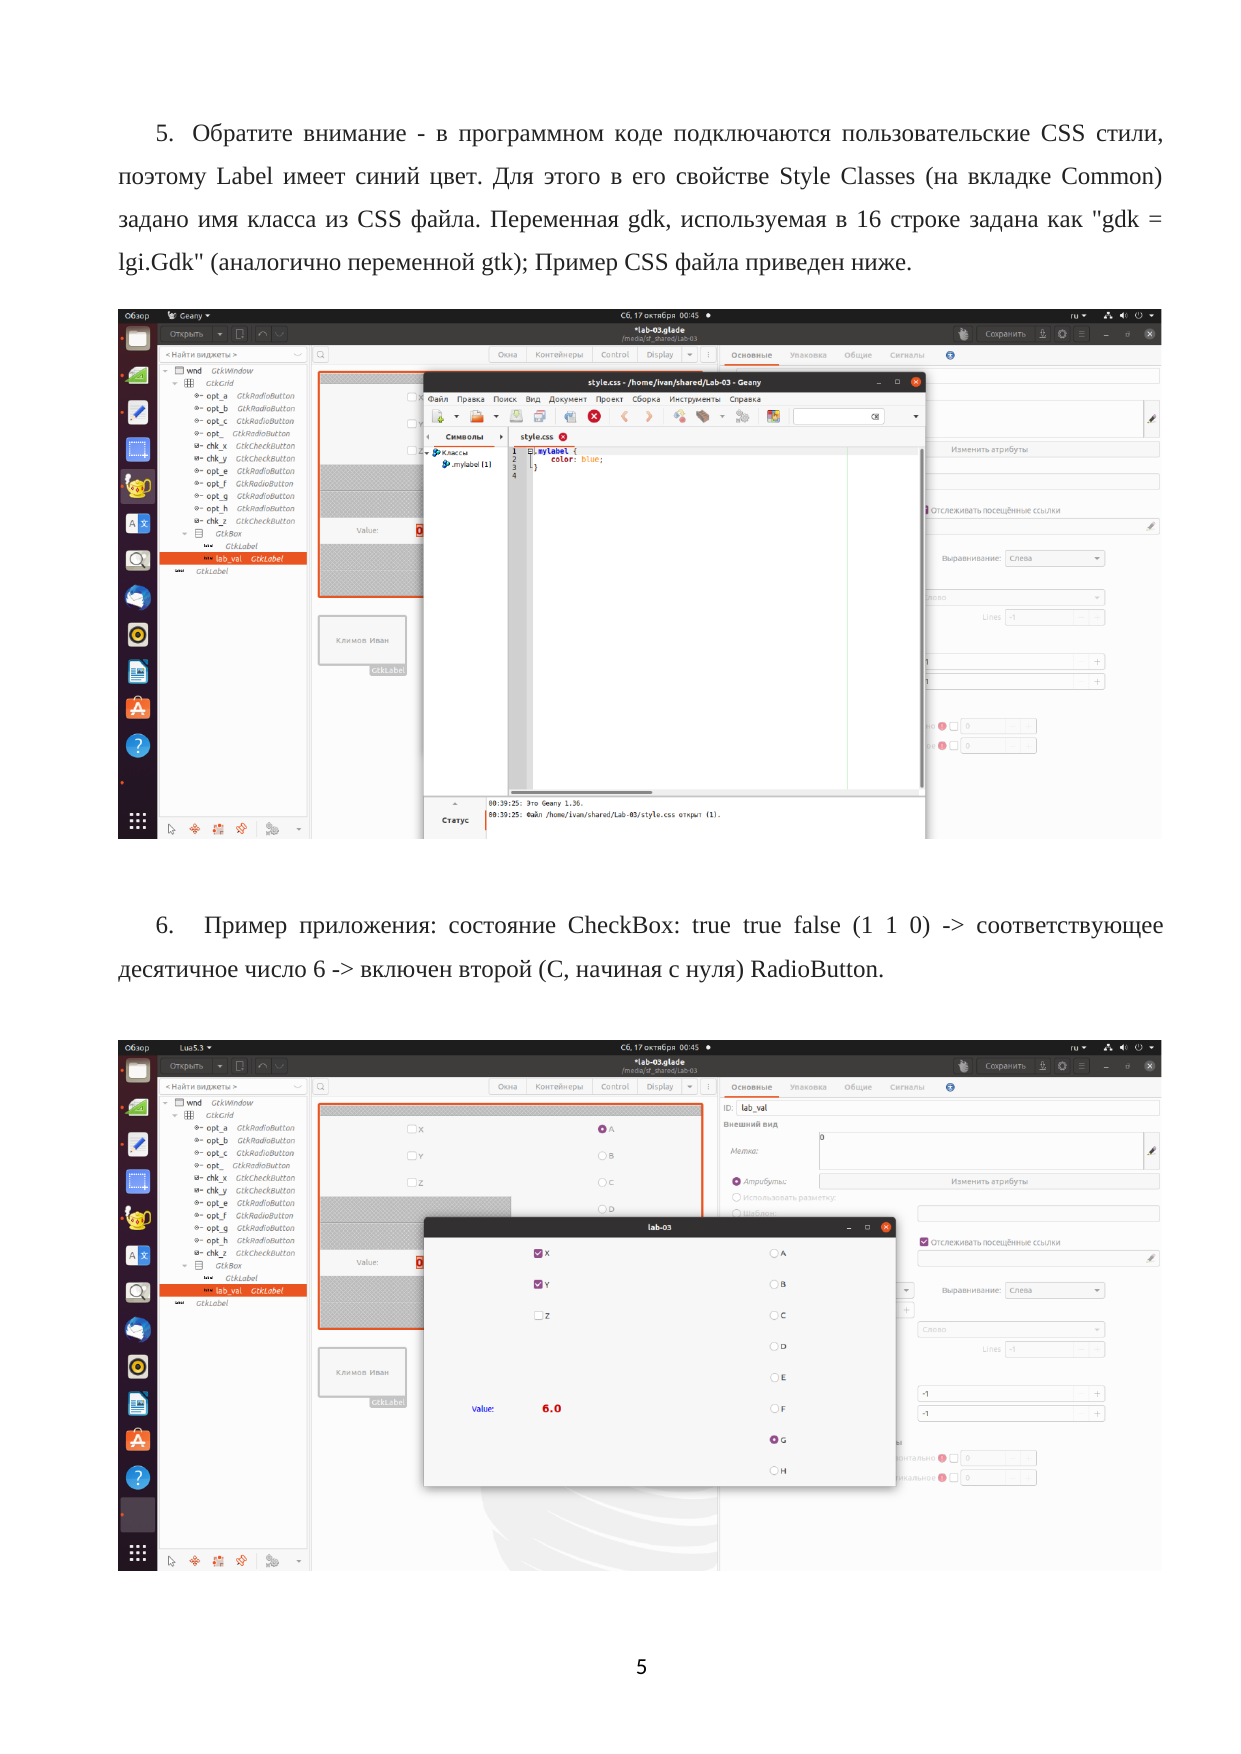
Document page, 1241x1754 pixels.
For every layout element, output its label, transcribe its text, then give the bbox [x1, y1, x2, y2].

picture [118, 1040, 1162, 1571]
list Пример приложения: состояние CheckBox: true true false (1 1 0) -> соответствующее десятичное число 6 -> включен второй (C, начиная с нуля) RadioButton. [118, 911, 1164, 982]
list Обратите внимание - в программном коде подключаются пользовательские CSS стили, поэтому Label имеет синий цвет. Для этого в его свойстве Style Classes (на вкладке Common) задано имя класса из CSS файла. Переменная gdk, используемая в 16 строке задана как "gdk = lgi.Gdk" (аналогично переменной gtk); Пример CSS файла приведен ниже. [118, 118, 1164, 276]
picture [118, 309, 1162, 839]
